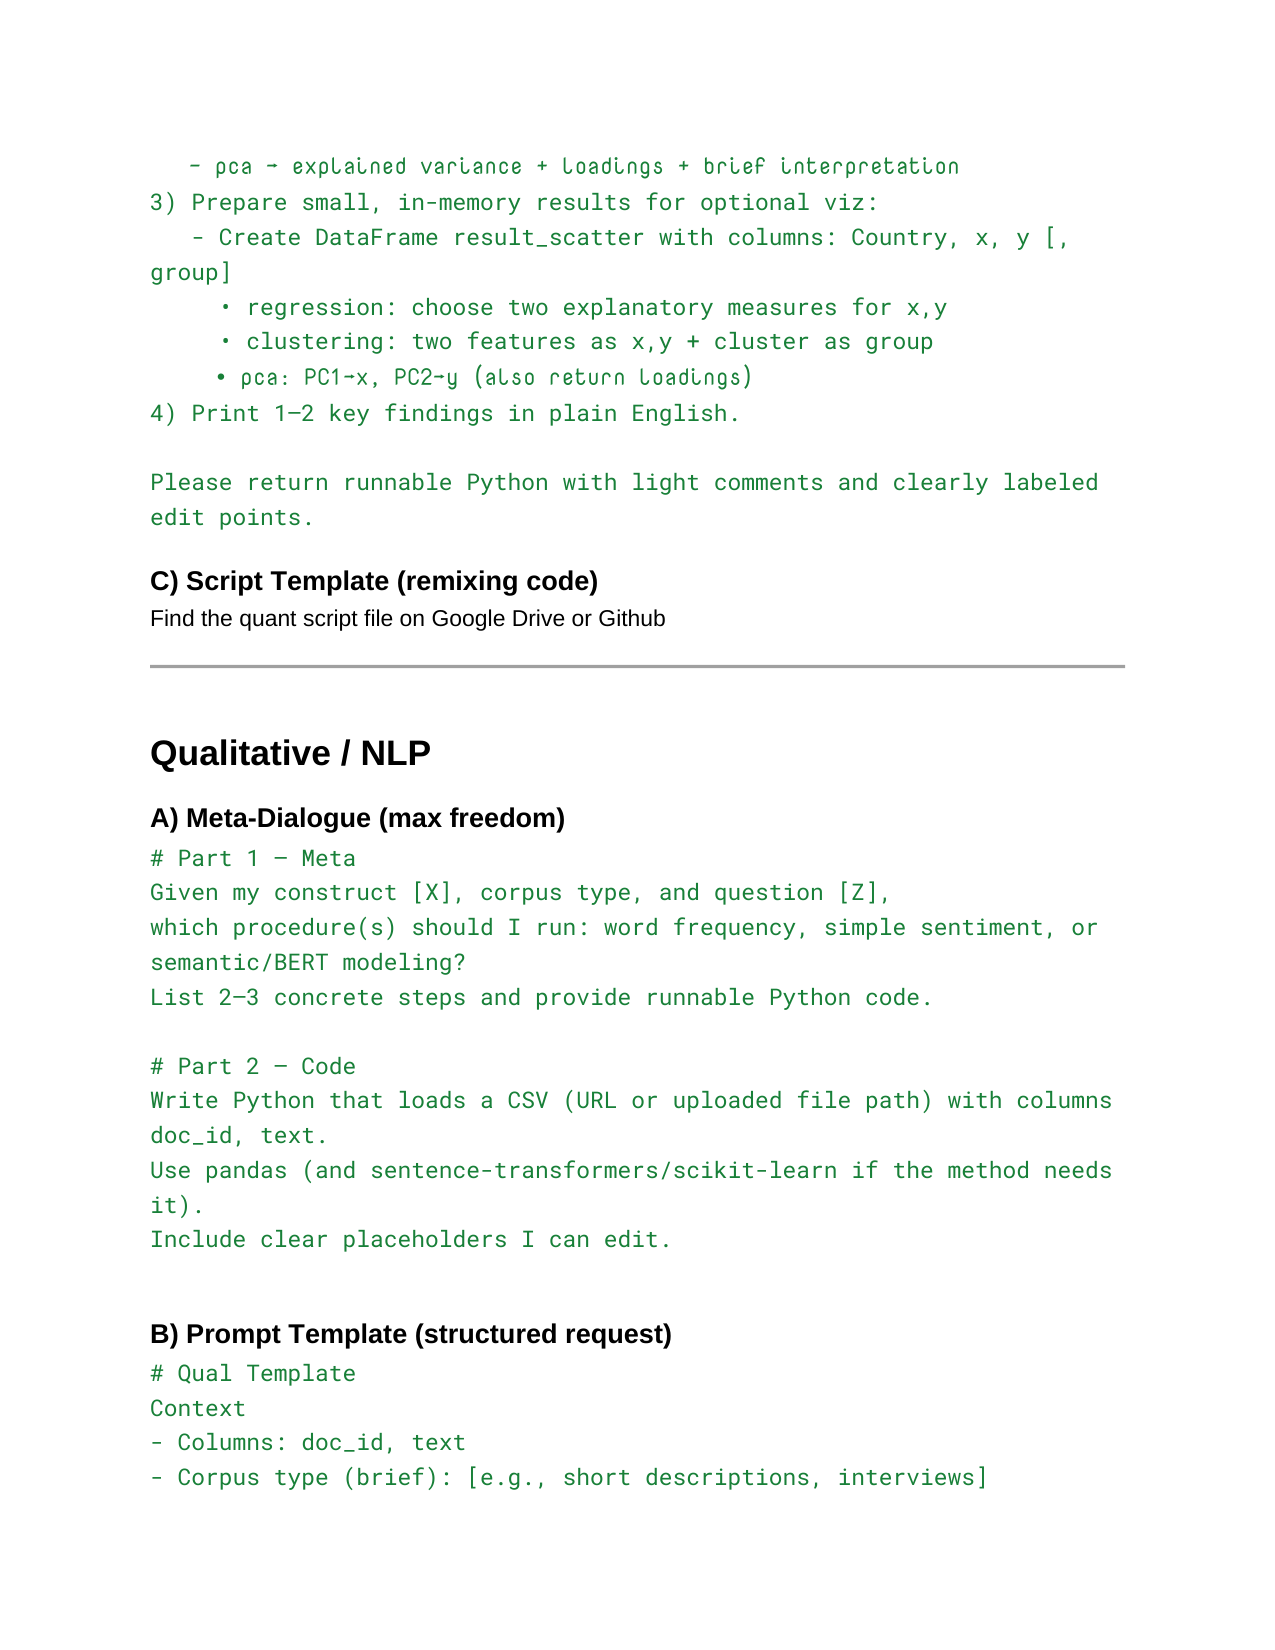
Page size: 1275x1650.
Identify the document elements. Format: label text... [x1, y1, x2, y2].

text • pca: PC1→x, PC2→y (also return loadings) [150, 360, 1125, 392]
text List 2–3 concrete steps and provide runnable Python code. [150, 981, 1125, 1011]
text - pca → explained variance + loadings + brief interpretation [150, 150, 1125, 182]
text • regression: choose two explanatory measures for x,y [150, 291, 1125, 321]
subtitle A) Meta-Dialogue (max freedom) [150, 802, 1125, 834]
text - Corpus type (brief): [e.g., short descriptions, interviews] [150, 1461, 1125, 1492]
text # Part 1 — Meta [150, 842, 1125, 872]
text # Qual Template [150, 1357, 1125, 1387]
text # Part 2 — Code [150, 1050, 1125, 1080]
text which procedure(s) should I run: word frequency, simple sentiment, or semantic/BERT modeling? [150, 911, 1125, 976]
text 3) Prepare small, in-memory results for optional viz: [150, 187, 1125, 217]
text Context [150, 1392, 1125, 1422]
text Include clear placeholders I can edit. [150, 1224, 1125, 1254]
text - Create DataFrame result_scatter with columns: Country, x, y [, group] [150, 221, 1125, 286]
text Please return runnable Python with light comments and clearly labeled edit points. [150, 466, 1125, 531]
subtitle C) Script Template (remixing code) [150, 565, 1125, 596]
subtitle B) Prompt Template (structured request) [150, 1318, 1125, 1349]
text • clustering: two features as x,y + cluster as group [150, 326, 1125, 356]
text - Columns: doc_id, text [150, 1427, 1125, 1457]
text 4) Print 1–2 key findings in plain English. [150, 397, 1125, 427]
text Write Python that loads a CSV (URL or uploaded file path) with columns doc_id, text. [150, 1085, 1125, 1150]
subtitle Qualitative / NLP [150, 733, 1125, 773]
text Use pandas (and sentence-transformers/scikit-learn if the method needs it). [150, 1154, 1125, 1219]
text Given my construct [X], corpus type, and question [Z], [150, 877, 1125, 907]
text Find the quant script file on Google Drive or Github [150, 604, 1125, 631]
